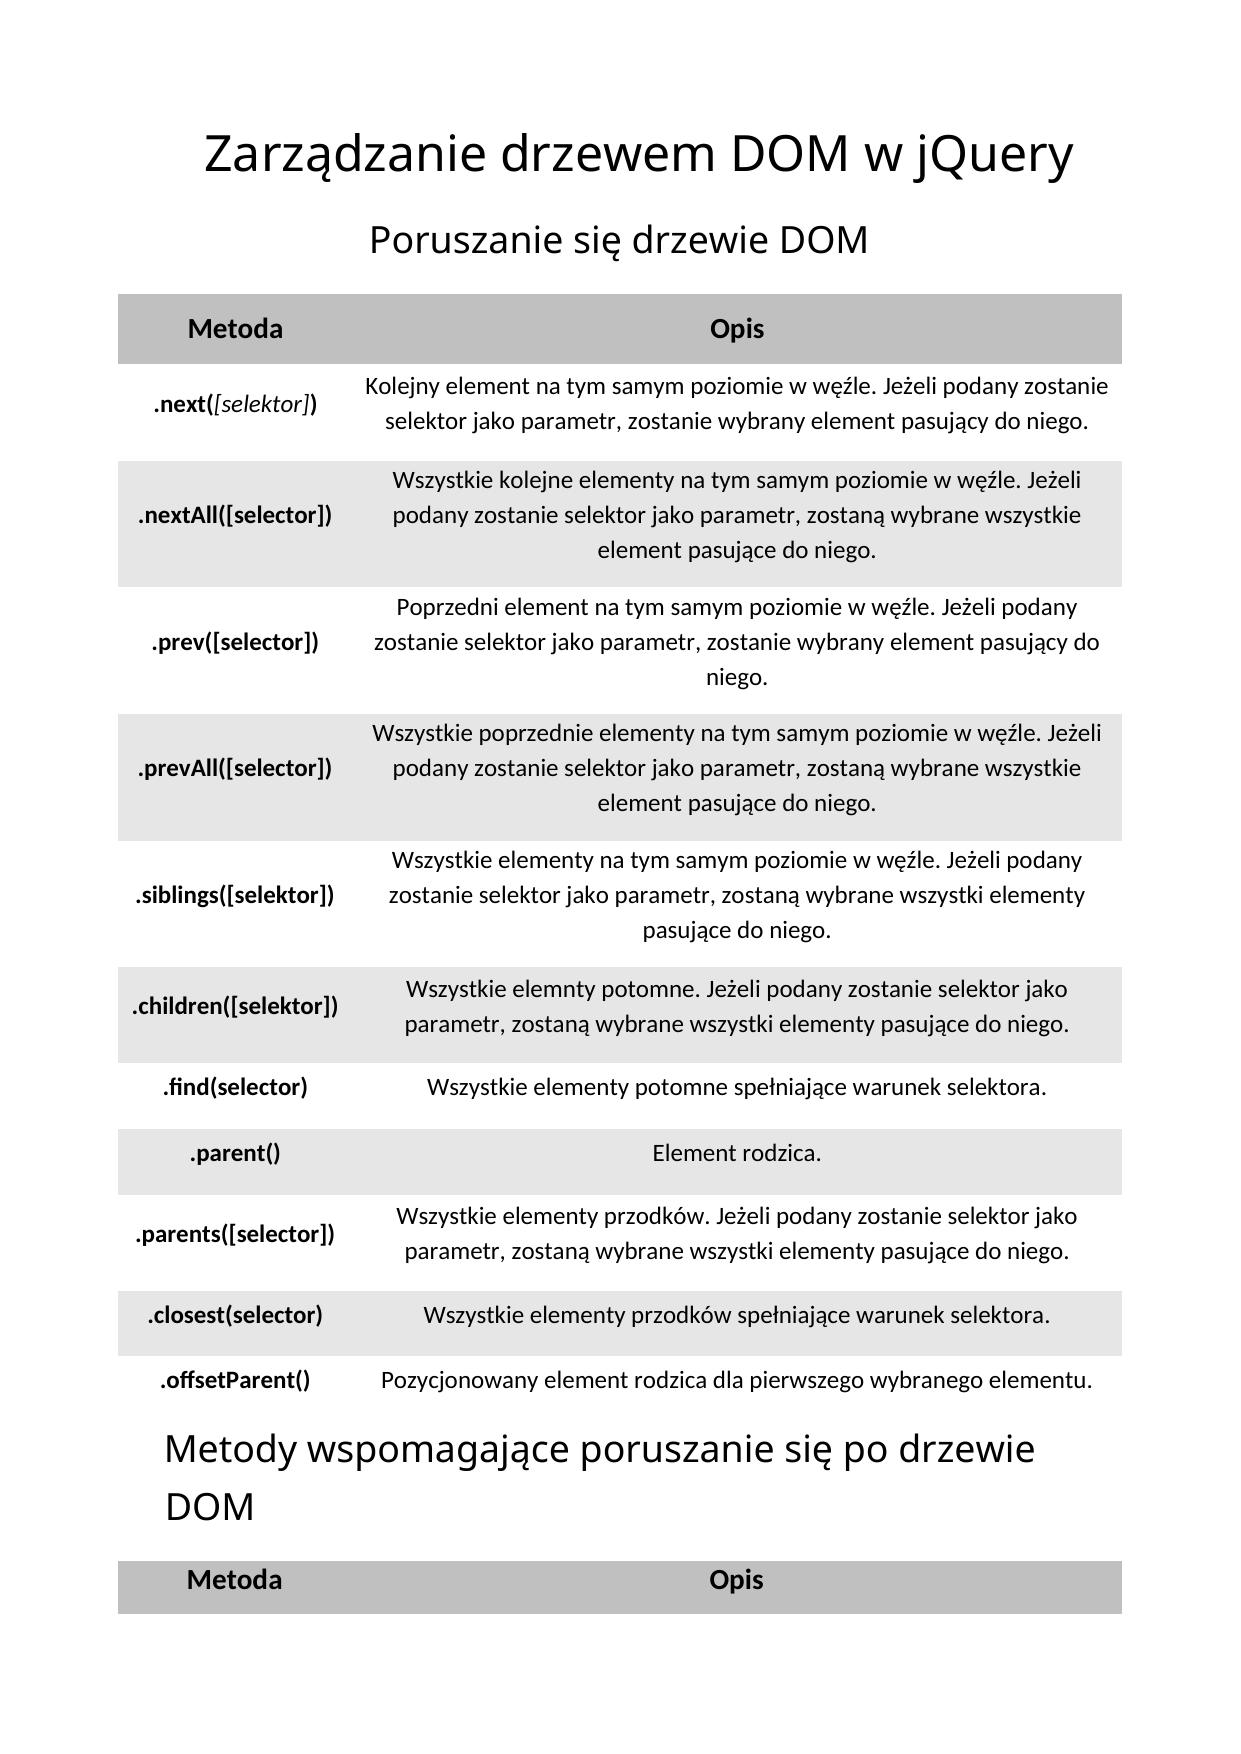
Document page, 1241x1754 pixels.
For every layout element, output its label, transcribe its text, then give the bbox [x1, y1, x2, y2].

table_cell .next([selektor]) [118, 365, 351, 461]
table_header Opis [351, 294, 1122, 364]
table_cell Kolejny element na tym samym poziomie w węźle. Jeżeli podany zostanie selektor jako parametr, zostanie wybrany element pasujący do niego. [351, 365, 1122, 461]
table_cell Wszystkie kolejne elementy na tym samym poziomie w węźle. Jeżeli podany zostanie selektor jako parametr, zostaną wybrane wszystkie element pasujące do niego. [351, 461, 1122, 587]
table_cell .prevAll([selector]) [118, 714, 351, 841]
table_cell Wszystkie poprzednie elementy na tym samym poziomie w węźle. Jeżeli podany zostanie selektor jako parametr, zostaną wybrane wszystkie element pasujące do niego. [351, 714, 1122, 841]
table_header Metoda [118, 294, 351, 364]
table_cell Pozycjonowany element rodzica dla pierwszego wybranego elementu. [351, 1356, 1122, 1422]
table_cell .closest(selector) [118, 1291, 351, 1356]
table_cell Wszystkie elementy potomne spełniające warunek selektora. [351, 1064, 1122, 1129]
subtitle Poruszanie się drzewie DOM [133, 213, 1105, 264]
table_cell Wszystkie elementy na tym samym poziomie w węźle. Jeżeli podany zostanie selektor jako parametr, zostaną wybrane wszystki elementy pasujące do niego. [351, 841, 1122, 967]
table_cell Wszystkie elementy przodków spełniające warunek selektora. [351, 1291, 1122, 1356]
table_cell .offsetParent() [118, 1356, 351, 1422]
table_header Opis [351, 1561, 1122, 1614]
table_cell .prev([selector]) [118, 587, 351, 714]
table_cell Poprzedni element na tym samym poziomie w węźle. Jeżeli podany zostanie selektor jako parametr, zostanie wybrany element pasujący do niego. [351, 587, 1122, 714]
table_cell Wszystkie elementy przodków. Jeżeli podany zostanie selektor jako parametr, zostaną wybrane wszystki elementy pasujące do niego. [351, 1195, 1122, 1291]
table_cell Element rodzica. [351, 1129, 1122, 1195]
text Metody wspomagające poruszanie się po drzewie DOM [163, 1422, 1107, 1532]
table_cell .children([selektor]) [118, 967, 351, 1063]
table_header Metoda [118, 1561, 351, 1614]
table_cell .nextAll([selector]) [118, 461, 351, 587]
table_cell Wszystkie elemnty potomne. Jeżeli podany zostanie selektor jako parametr, zostaną wybrane wszystki elementy pasujące do niego. [351, 967, 1122, 1063]
text Zarządzanie drzewem DOM w jQuery [204, 118, 1105, 186]
table_cell .find(selector) [118, 1064, 351, 1129]
table_cell .parent() [118, 1129, 351, 1195]
table_cell .parents([selector]) [118, 1195, 351, 1291]
table_cell .siblings([selektor]) [118, 841, 351, 967]
